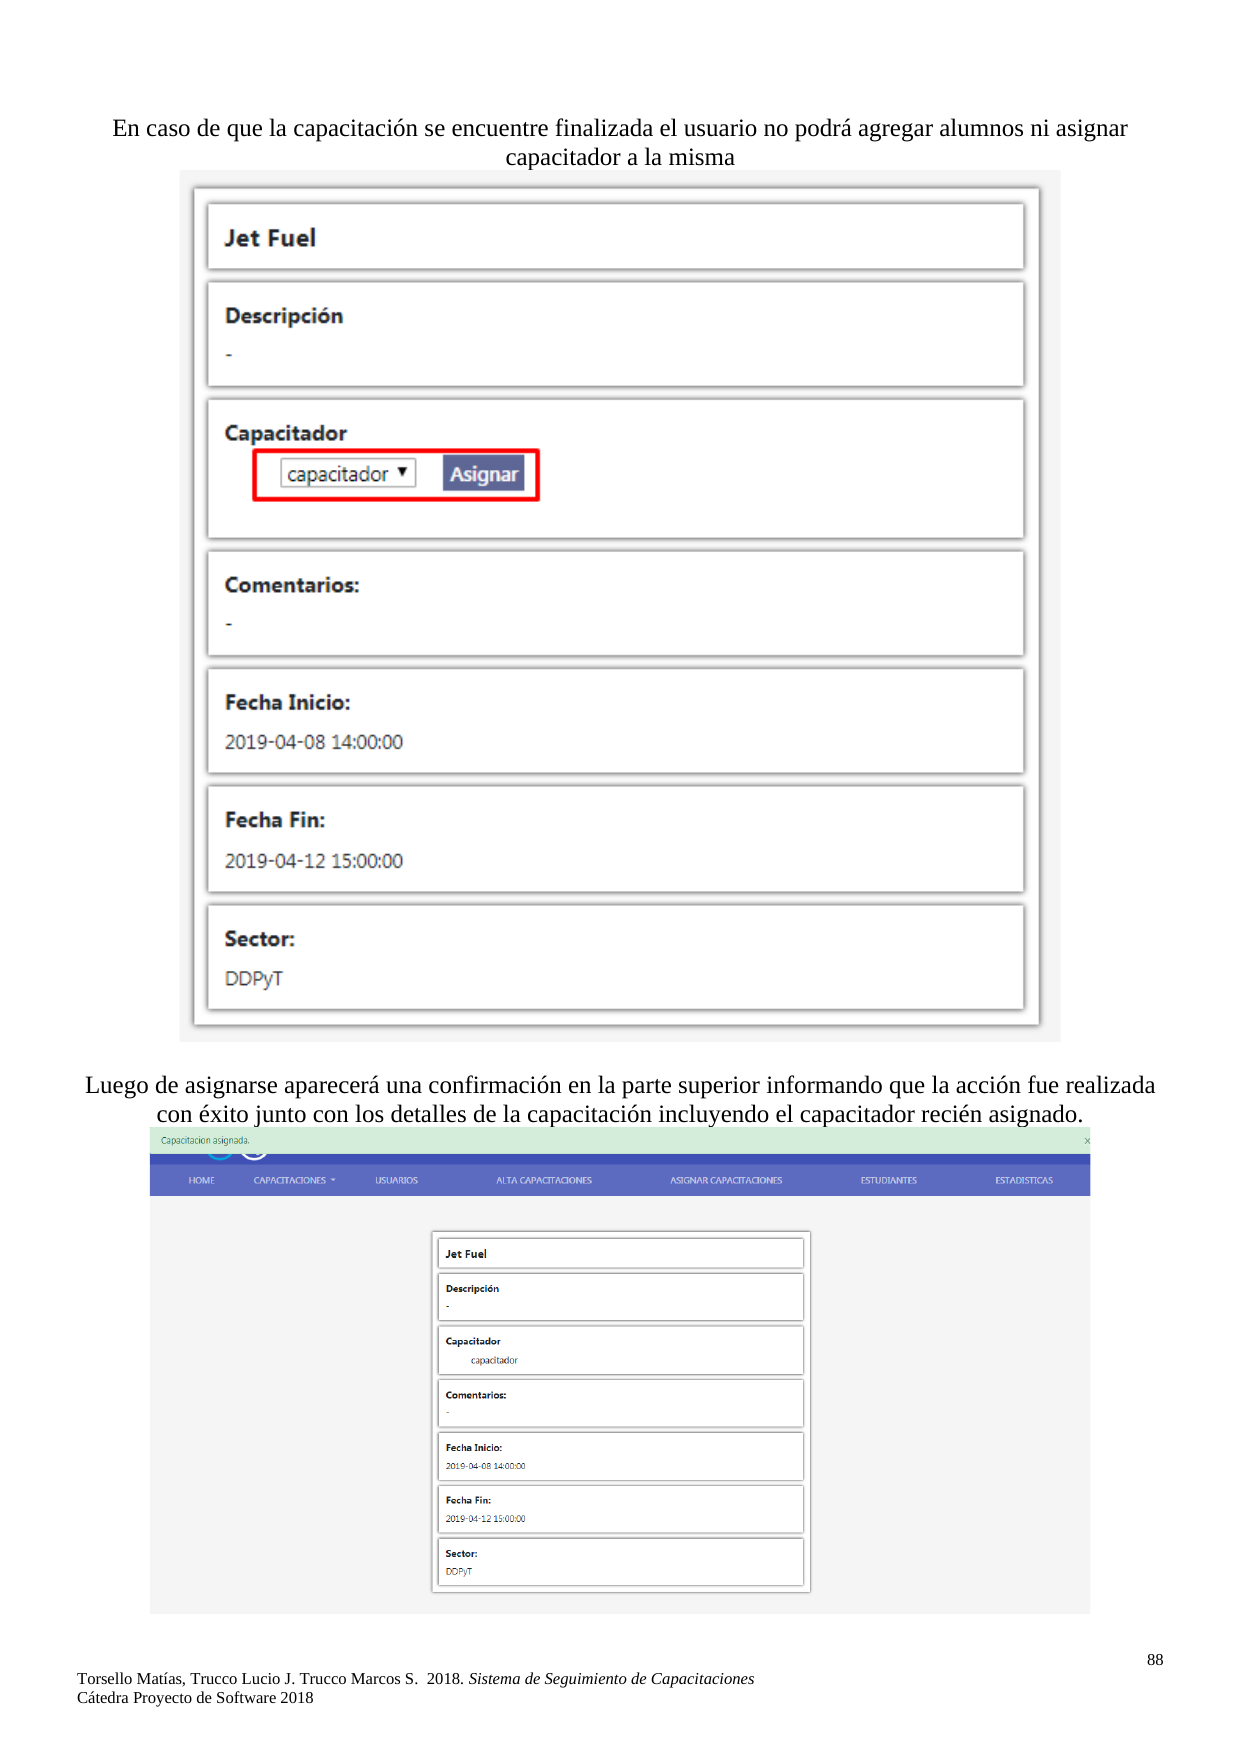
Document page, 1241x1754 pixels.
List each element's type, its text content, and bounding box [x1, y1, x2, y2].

picture [179, 170, 1061, 1042]
text Luego de asignarse aparecerá una confirmación en la parte superior informando que la acción fue realizada con éxito junto con los detalles de la capacitación incluyendo el capacitador recién asignado. [77, 1070, 1163, 1127]
text En caso de que la capacitación se encuentre finalizada el usuario no podrá agregar alumnos ni asignar capacitador a la misma [77, 113, 1163, 171]
picture [149, 1127, 1091, 1614]
